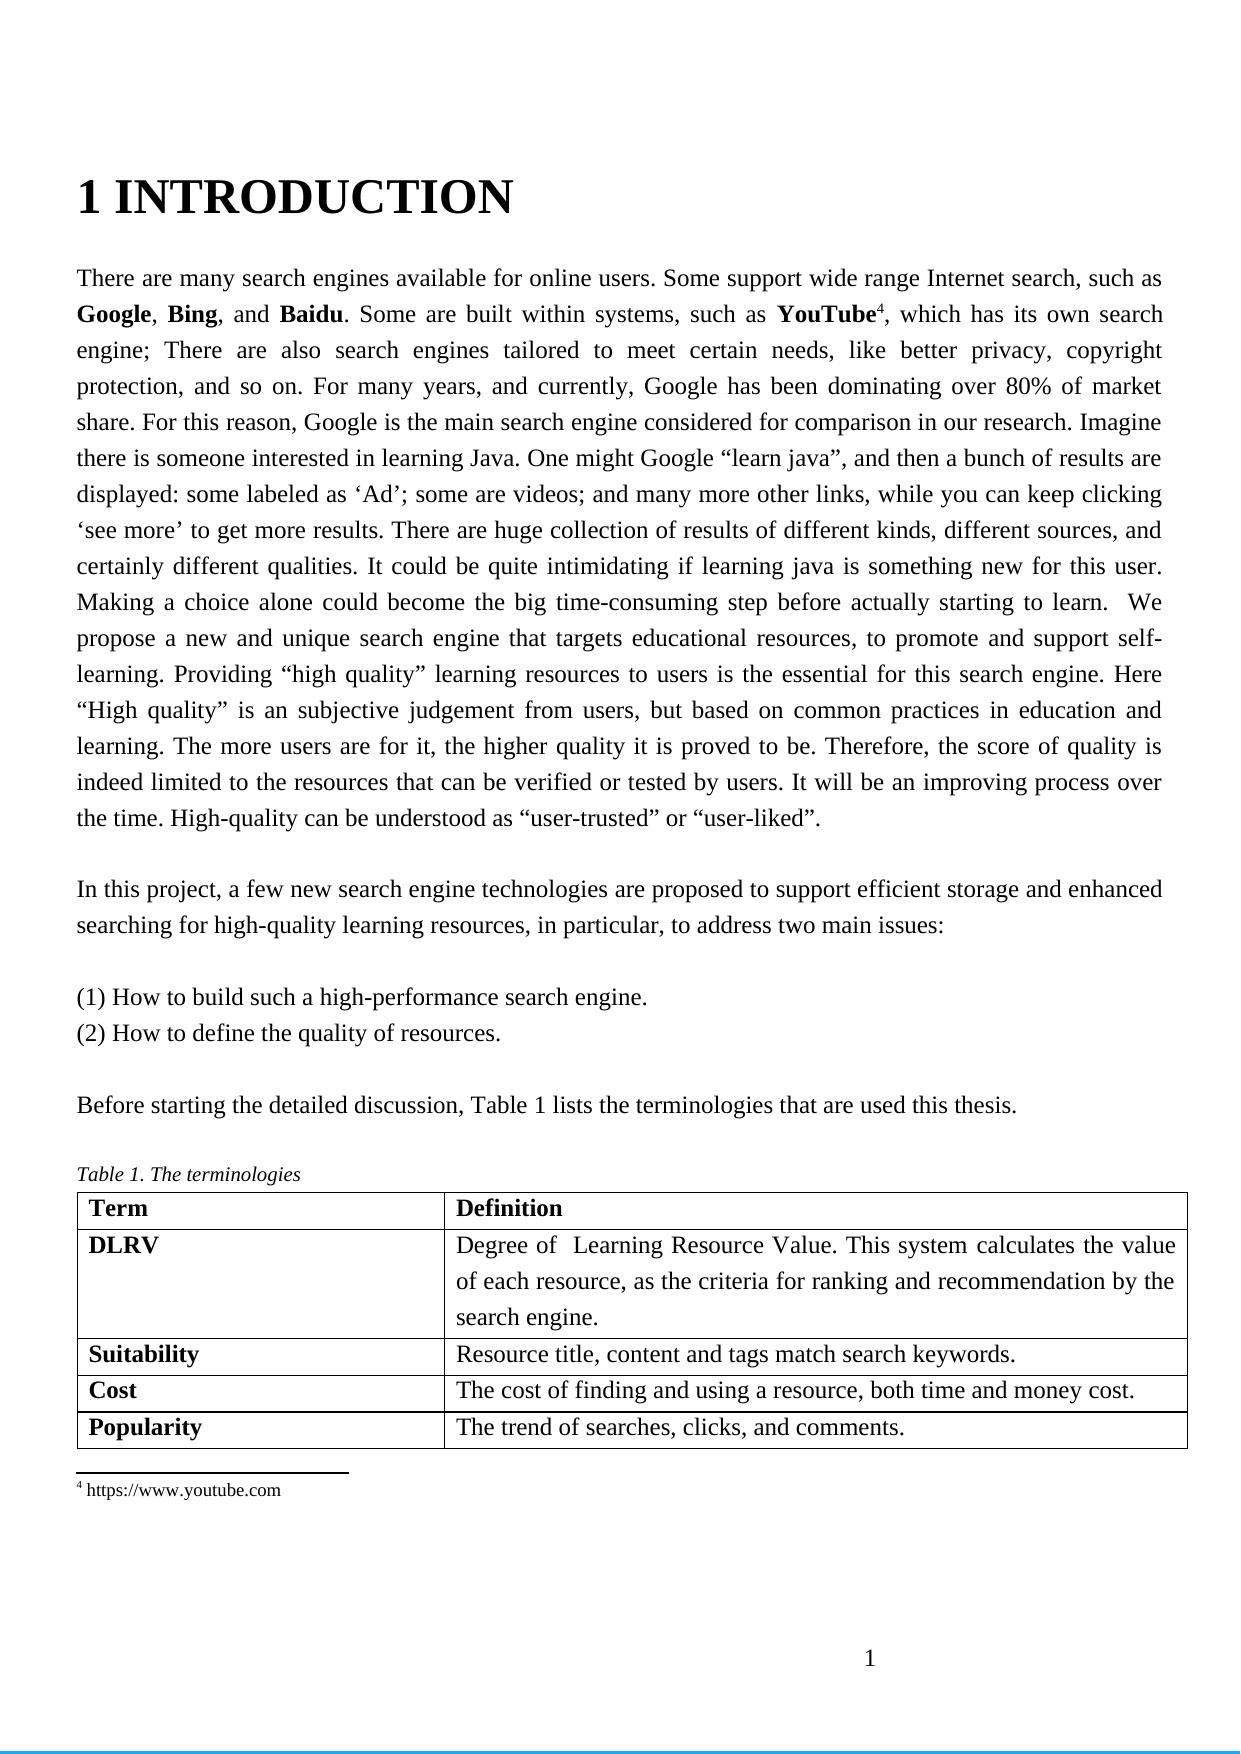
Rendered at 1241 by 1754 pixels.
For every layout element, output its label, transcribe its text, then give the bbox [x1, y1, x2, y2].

table_cell The cost of finding and using a resource, both time and money cost. [445, 1376, 1187, 1411]
text Before starting the detailed discussion, Table 1 lists the terminologies that are used this thesis. [76, 1090, 1164, 1119]
list How to build such a high-performance search engine. [76, 982, 1164, 1011]
table_cell Resource title, content and tags match search keywords. [445, 1339, 1187, 1374]
table_cell Degree of Learning Resource Value. This system calculates the value of each resource, as the criteria for ranking and recommendation by the search engine. [445, 1230, 1187, 1338]
table_cell DLRV [78, 1230, 444, 1338]
table_header Definition [445, 1193, 1187, 1229]
table_cell Cost [78, 1376, 444, 1411]
table_cell Popularity [78, 1413, 444, 1448]
table_header Term [78, 1193, 444, 1229]
table_cell The trend of searches, clicks, and comments. [445, 1413, 1187, 1448]
table_cell Suitability [78, 1339, 444, 1374]
text Table 1. The terminologies [76, 1162, 1164, 1186]
subtitle 1 INTRODUCTION [76, 167, 1164, 224]
list How to define the quality of resources. [76, 1018, 1164, 1047]
text There are many search engines available for online users. Some support wide range Internet search, such as Google, Bing, and Baidu. Some are built within systems, such as YouTube, which has its own search engine; There are also search engines tailored to meet certain needs, like better privacy, copyright protection, and so on. For many years, and currently, Google has been dominating over 80% of market share. For this reason, Google is the main search engine considered for comparison in our research. Imagine there is someone interested in learning Java. One might Google “learn java”, and then a bunch of results are displayed: some labeled as ‘Ad’; some are videos; and many more other links, while you can keep clicking ‘see more’ to get more results. There are huge collection of results of different kinds, different sources, and certainly different qualities. It could be quite intimidating if learning java is something new for this user. Making a choice alone could become the big time-consuming step before actually starting to learn. We propose a new and unique search engine that targets educational resources, to promote and support self-learning. Providing “high quality” learning resources to users is the essential for this search engine. Here “High quality” is an subjective judgement from users, but based on common practices in education and learning. The more users are for it, the higher quality it is proved to be. Therefore, the score of quality is indeed limited to the resources that can be verified or tested by users. It will be an improving process over the time. High-quality can be understood as “user-trusted” or “user-liked”. [76, 263, 1164, 831]
text In this project, a few new search engine technologies are proposed to support efficient storage and enhanced searching for high-quality learning resources, in particular, to address two main issues: [76, 874, 1164, 939]
